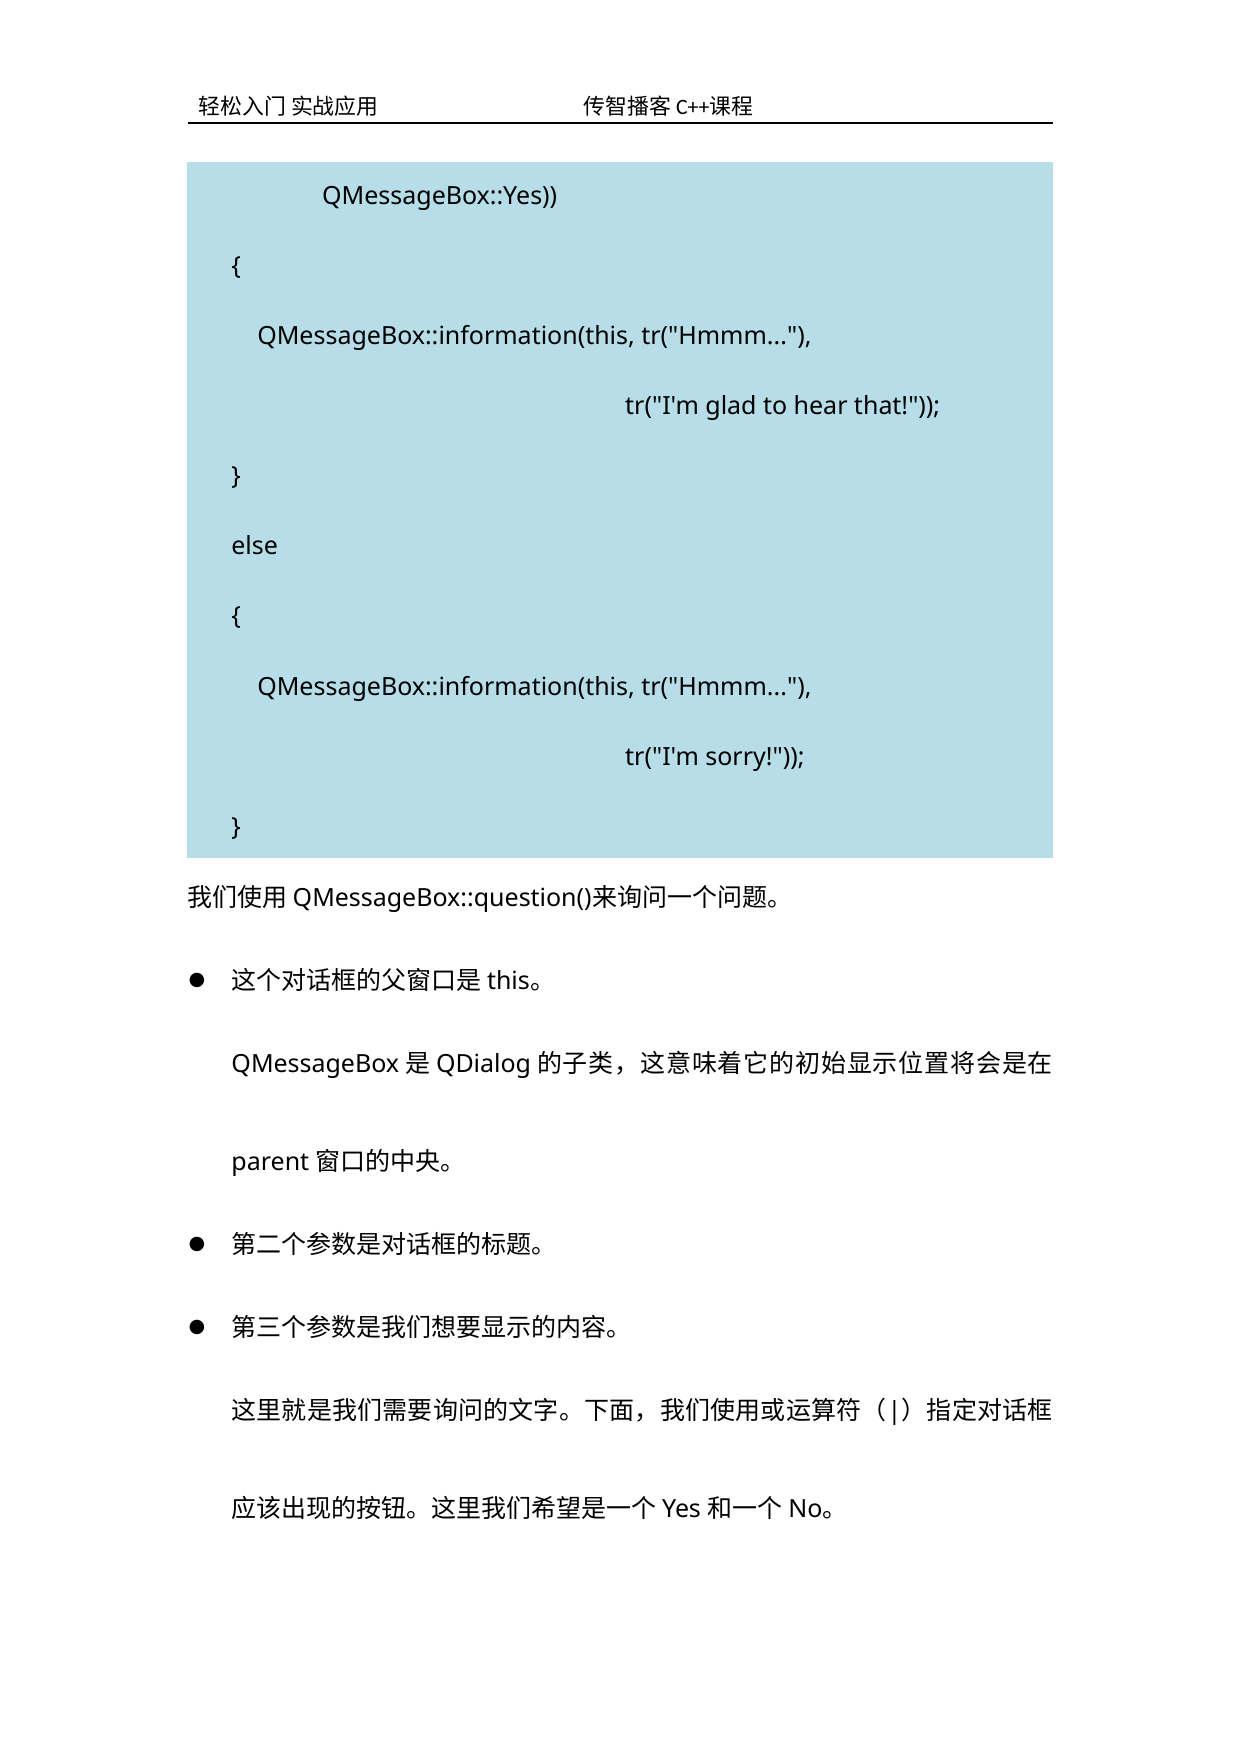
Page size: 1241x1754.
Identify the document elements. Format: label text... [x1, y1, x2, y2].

list else [187, 512, 1053, 577]
list QMessageBox是QDialog的子类，这意味着它的初始显示位置将会是在 parent 窗口的中央。 [231, 1029, 1053, 1192]
list tr("I'm sorry!")); [187, 723, 1053, 788]
list QMessageBox::information(this, tr("Hmmm..."), [187, 302, 1053, 367]
list } [187, 442, 1053, 507]
list { [187, 232, 1053, 297]
list QMessageBox::information(this, tr("Hmmm..."), [187, 653, 1053, 718]
list tr("I'm glad to hear that!")); [187, 372, 1053, 437]
list QMessageBox::Yes)) [187, 162, 1053, 227]
text 我们使用QMessageBox::question()来询问一个问题。 [187, 863, 1053, 928]
list } [187, 793, 1053, 858]
list 第二个参数是对话框的标题。 [187, 1210, 1053, 1275]
list 这里就是我们需要询问的文字。下面，我们使用或运算符（|）指定对话框应该出现的按钮。这里我们希望是一个 Yes 和一个 No。 [231, 1376, 1053, 1539]
list 第三个参数是我们想要显示的内容。 [187, 1293, 1053, 1358]
list { [187, 583, 1053, 648]
list 这个对话框的父窗口是 this。 [187, 946, 1053, 1011]
